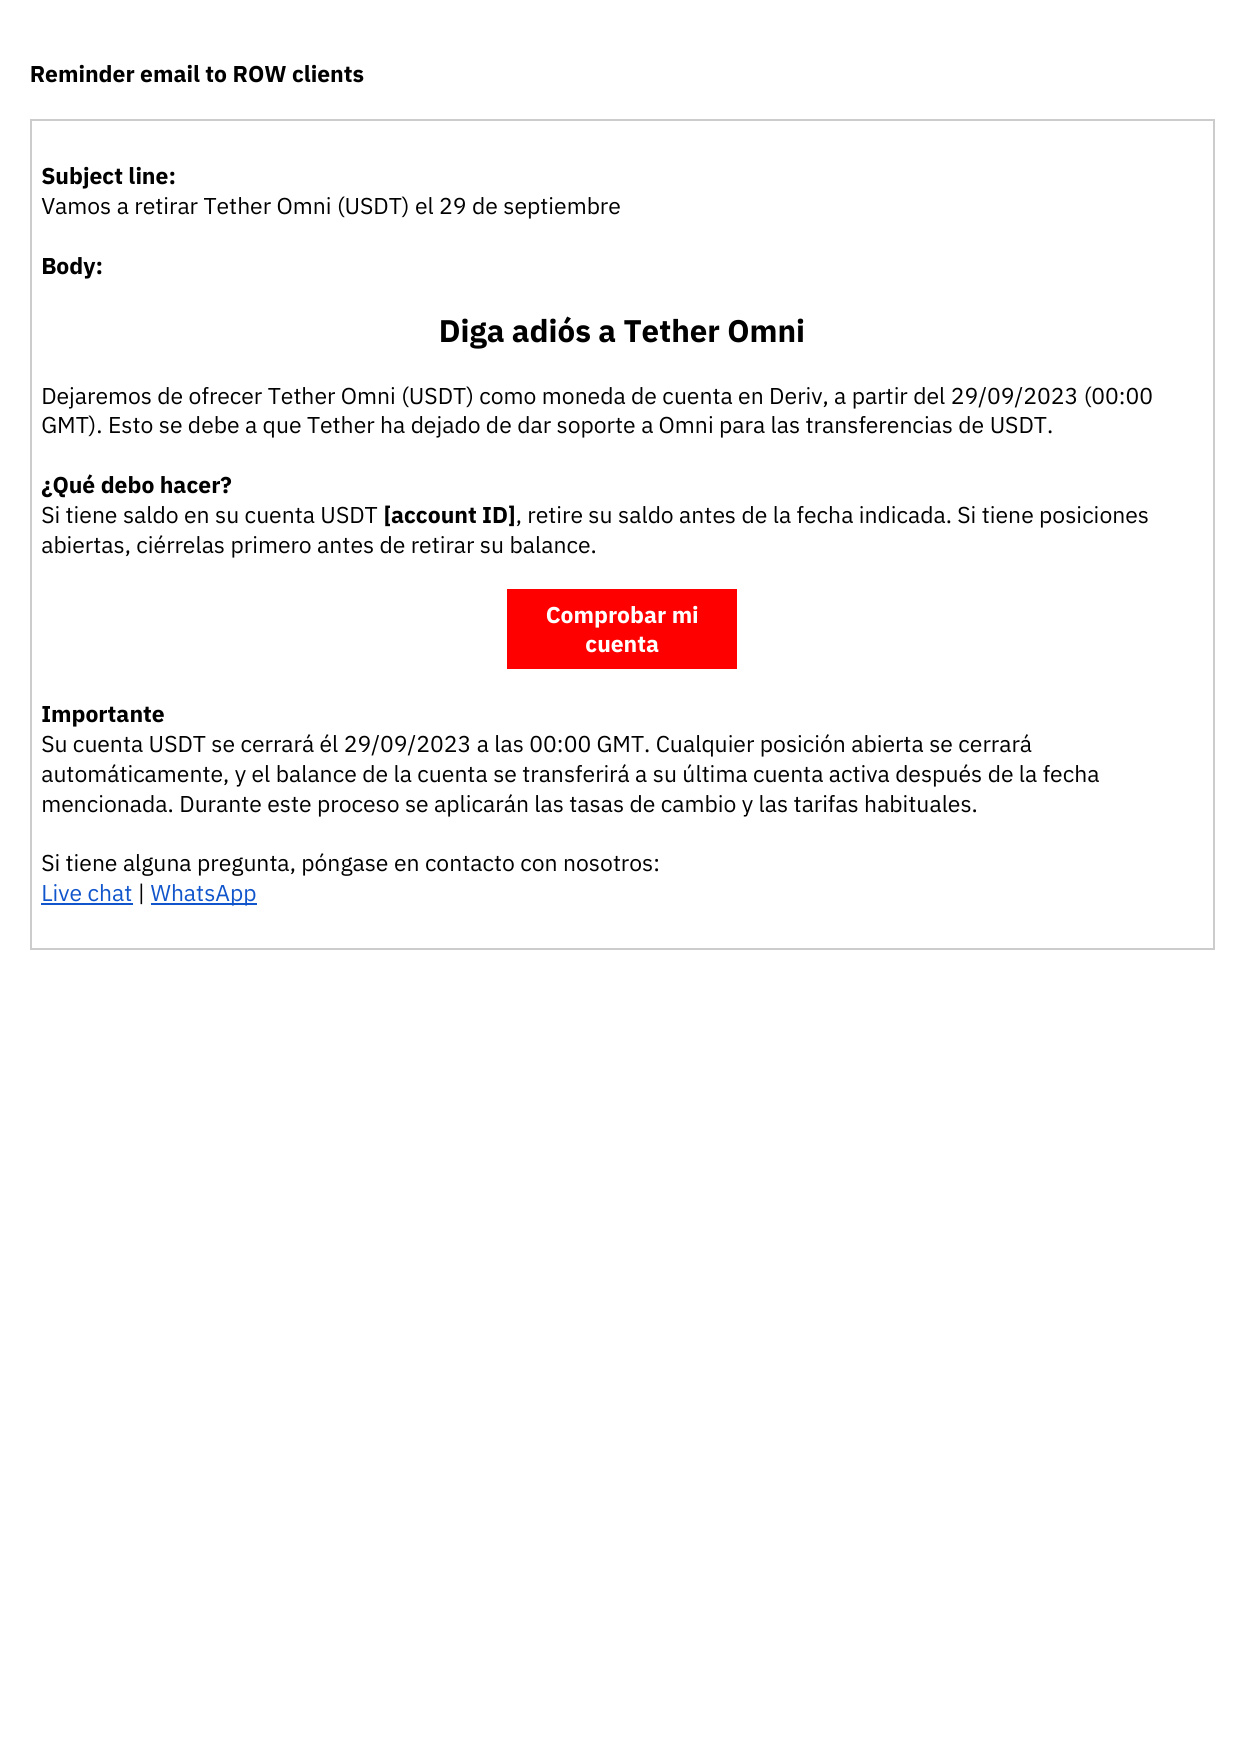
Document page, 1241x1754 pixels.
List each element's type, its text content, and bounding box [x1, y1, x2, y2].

table_header Subject line: Vamos a retirar Tether Omni (USDT) el 29 de septiembre Body: Diga adiós a Tether Omni Dejaremos de ofrecer Tether Omni (USDT) como moneda de cuenta en Deriv, a partir del 29/09/2023 (00:00 GMT). Esto se debe a que Tether ha dejado de dar soporte a Omni para las transferencias de USDT. ¿Qué debo hacer? Si tiene saldo en su cuenta USDT [account ID], retire su saldo antes de la fecha indicada. Si tiene posiciones abiertas, ciérrelas primero antes de retirar su balance. Importante Su cuenta USDT se cerrará él 29/09/2023 a las 00:00 GMT. Cualquier posición abierta se cerrará automáticamente, y el balance de la cuenta se transferirá a su última cuenta activa después de la fecha mencionada. Durante este proceso se aplicarán las tasas de cambio y las tarifas habituales. Si tiene alguna pregunta, póngase en contacto con nosotros: Live chat | WhatsApp [32, 121, 1213, 948]
text Reminder email to ROW clients [29, 59, 1212, 119]
